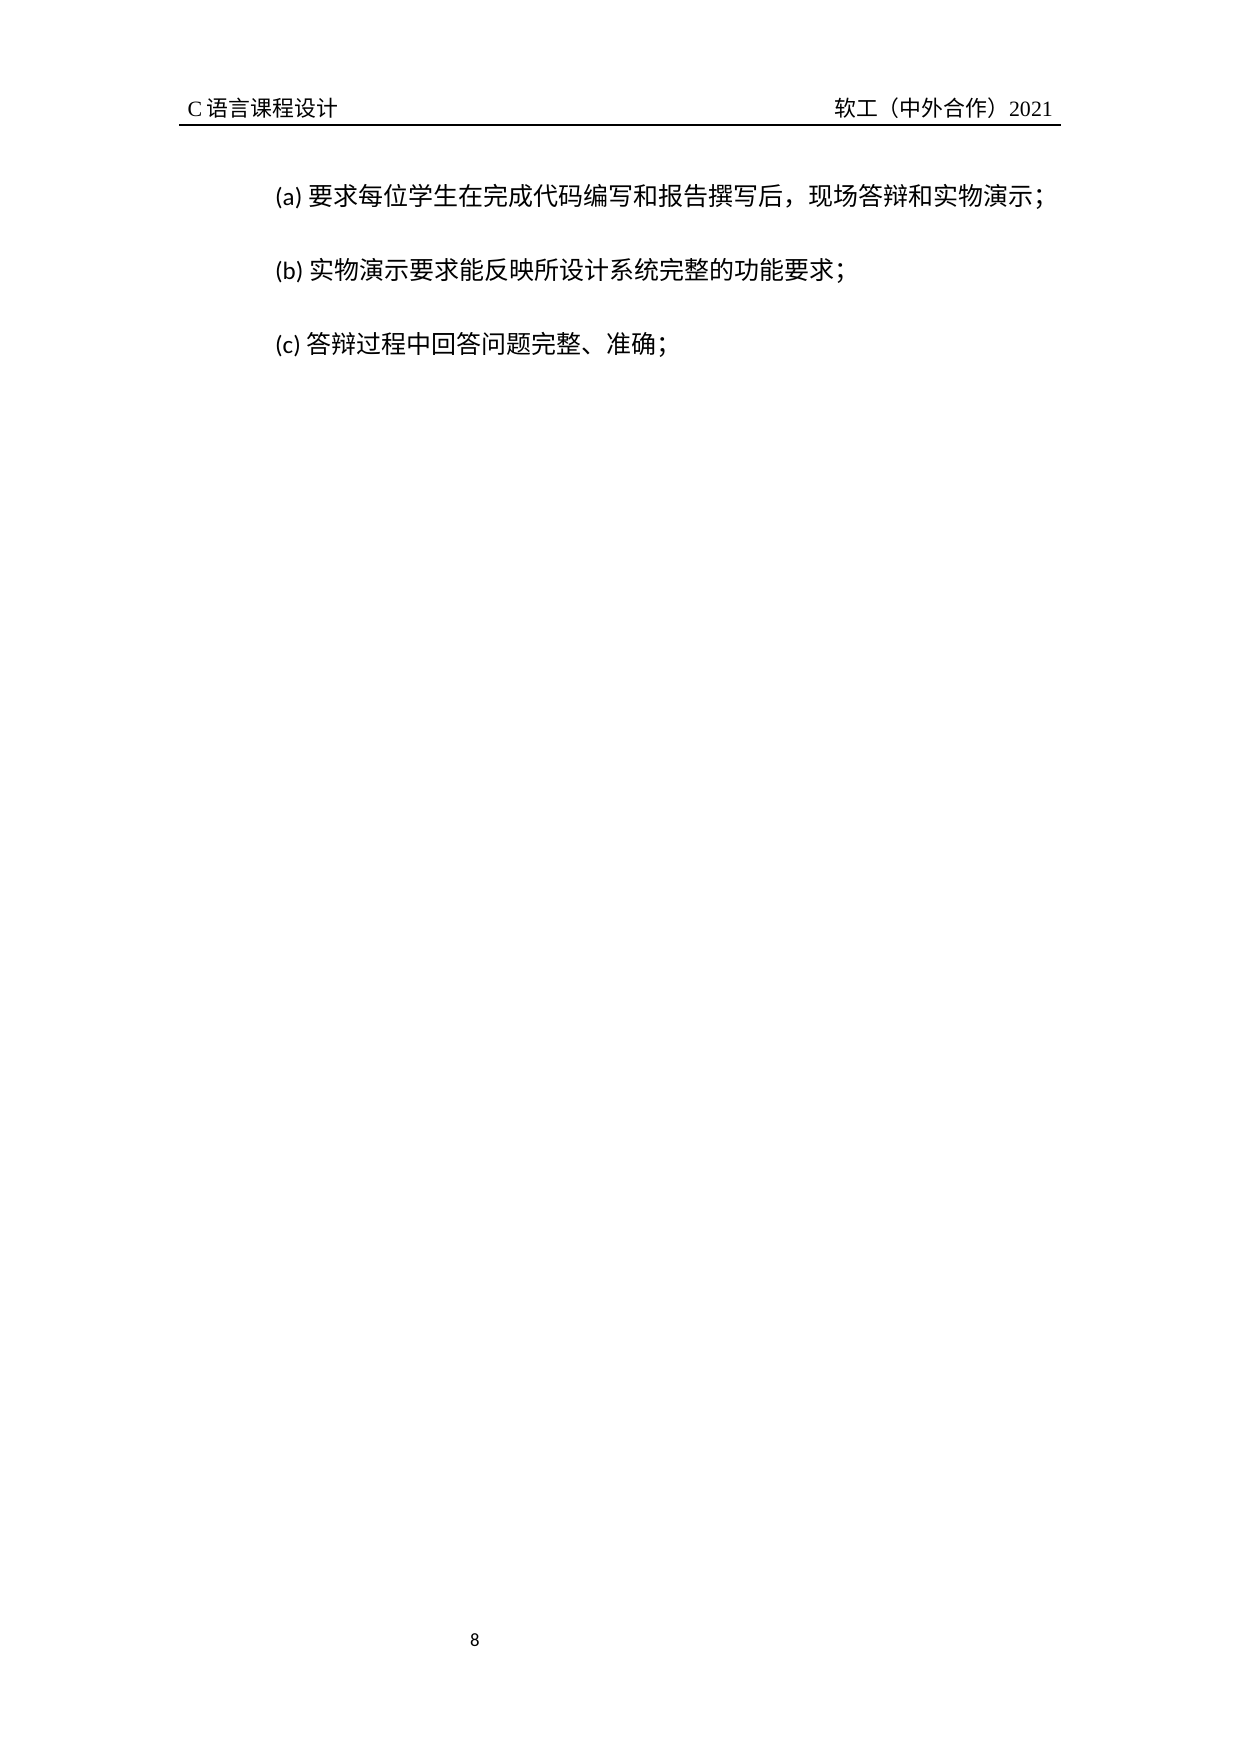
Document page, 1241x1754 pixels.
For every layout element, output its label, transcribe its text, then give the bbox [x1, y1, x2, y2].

text (b) 实物演示要求能反映所设计系统完整的功能要求； [187, 236, 1053, 301]
text (c) 答辩过程中回答问题完整、准确； [187, 310, 1053, 375]
text (a) 要求每位学生在完成代码编写和报告撰写后，现场答辩和实物演示； [187, 162, 1053, 227]
